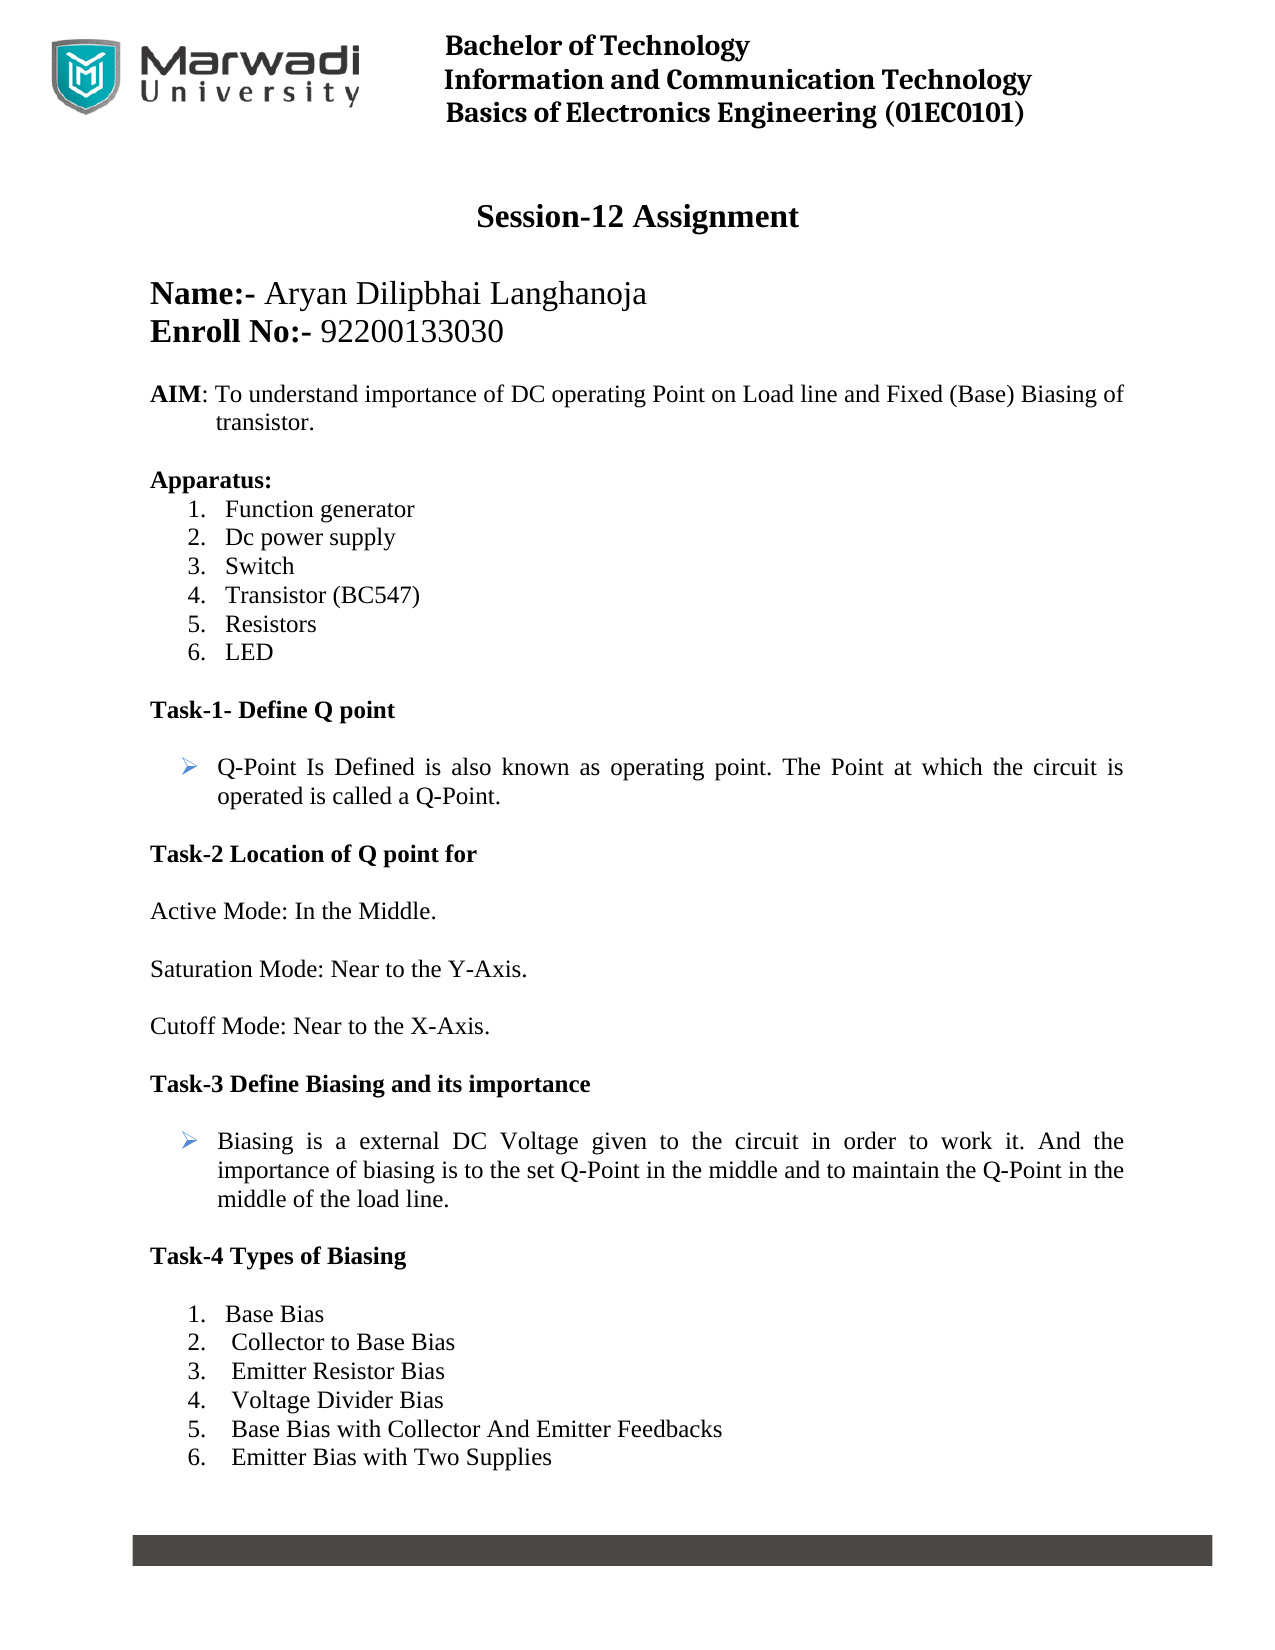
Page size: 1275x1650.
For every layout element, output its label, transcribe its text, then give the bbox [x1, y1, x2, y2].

list Base Bias [187, 1299, 1125, 1327]
text Task-1- Define Q point [148, 695, 1125, 724]
text Task-3 Define Biasing and its importance [148, 1069, 1125, 1097]
text Enroll No:- 92200133030 [148, 312, 1125, 350]
text Cutoff Mode: Near to the X-Axis. [150, 1011, 1125, 1040]
list Emitter Bias with Two Supplies [187, 1442, 1125, 1471]
list Base Bias with Collector And Emitter Feedbacks [187, 1414, 1125, 1442]
list Transistor (BC547) [187, 580, 1125, 609]
text Session-12 Assignment [148, 197, 1125, 235]
picture [32, 19, 378, 134]
list Switch [187, 551, 1125, 580]
list Collector to Base Bias [187, 1327, 1125, 1356]
text Task-2 Location of Q point for [150, 839, 1125, 867]
text Apparatus: [150, 465, 1125, 494]
list Q-Point Is Defined is also known as operating point. The Point at which the circuit is operated is called a Q-Point. [179, 752, 1125, 810]
list Voltage Divider Bias [187, 1385, 1125, 1414]
text Active Mode: In the Middle. [150, 896, 1125, 925]
list LED [187, 637, 1125, 666]
list Dc power supply [187, 522, 1125, 551]
picture [132, 1535, 1213, 1566]
list Resistors [187, 609, 1125, 637]
text AIM: To understand importance of DC operating Point on Load line and Fixed (Base) Biasing of transistor. [150, 379, 1125, 436]
list Emitter Resistor Bias [187, 1356, 1125, 1385]
list Biasing is a external DC Voltage given to the circuit in order to work it. And the importance of biasing is to the set Q-Point in the middle and to maintain the Q-Point in the middle of the load line. [179, 1126, 1125, 1212]
text Task-4 Types of Biasing [148, 1241, 1125, 1270]
text Saturation Mode: Near to the Y-Axis. [150, 954, 1125, 982]
list Function generator [187, 494, 1125, 522]
text Name:- Aryan Dilipbhai Langhanoja [148, 273, 1125, 312]
